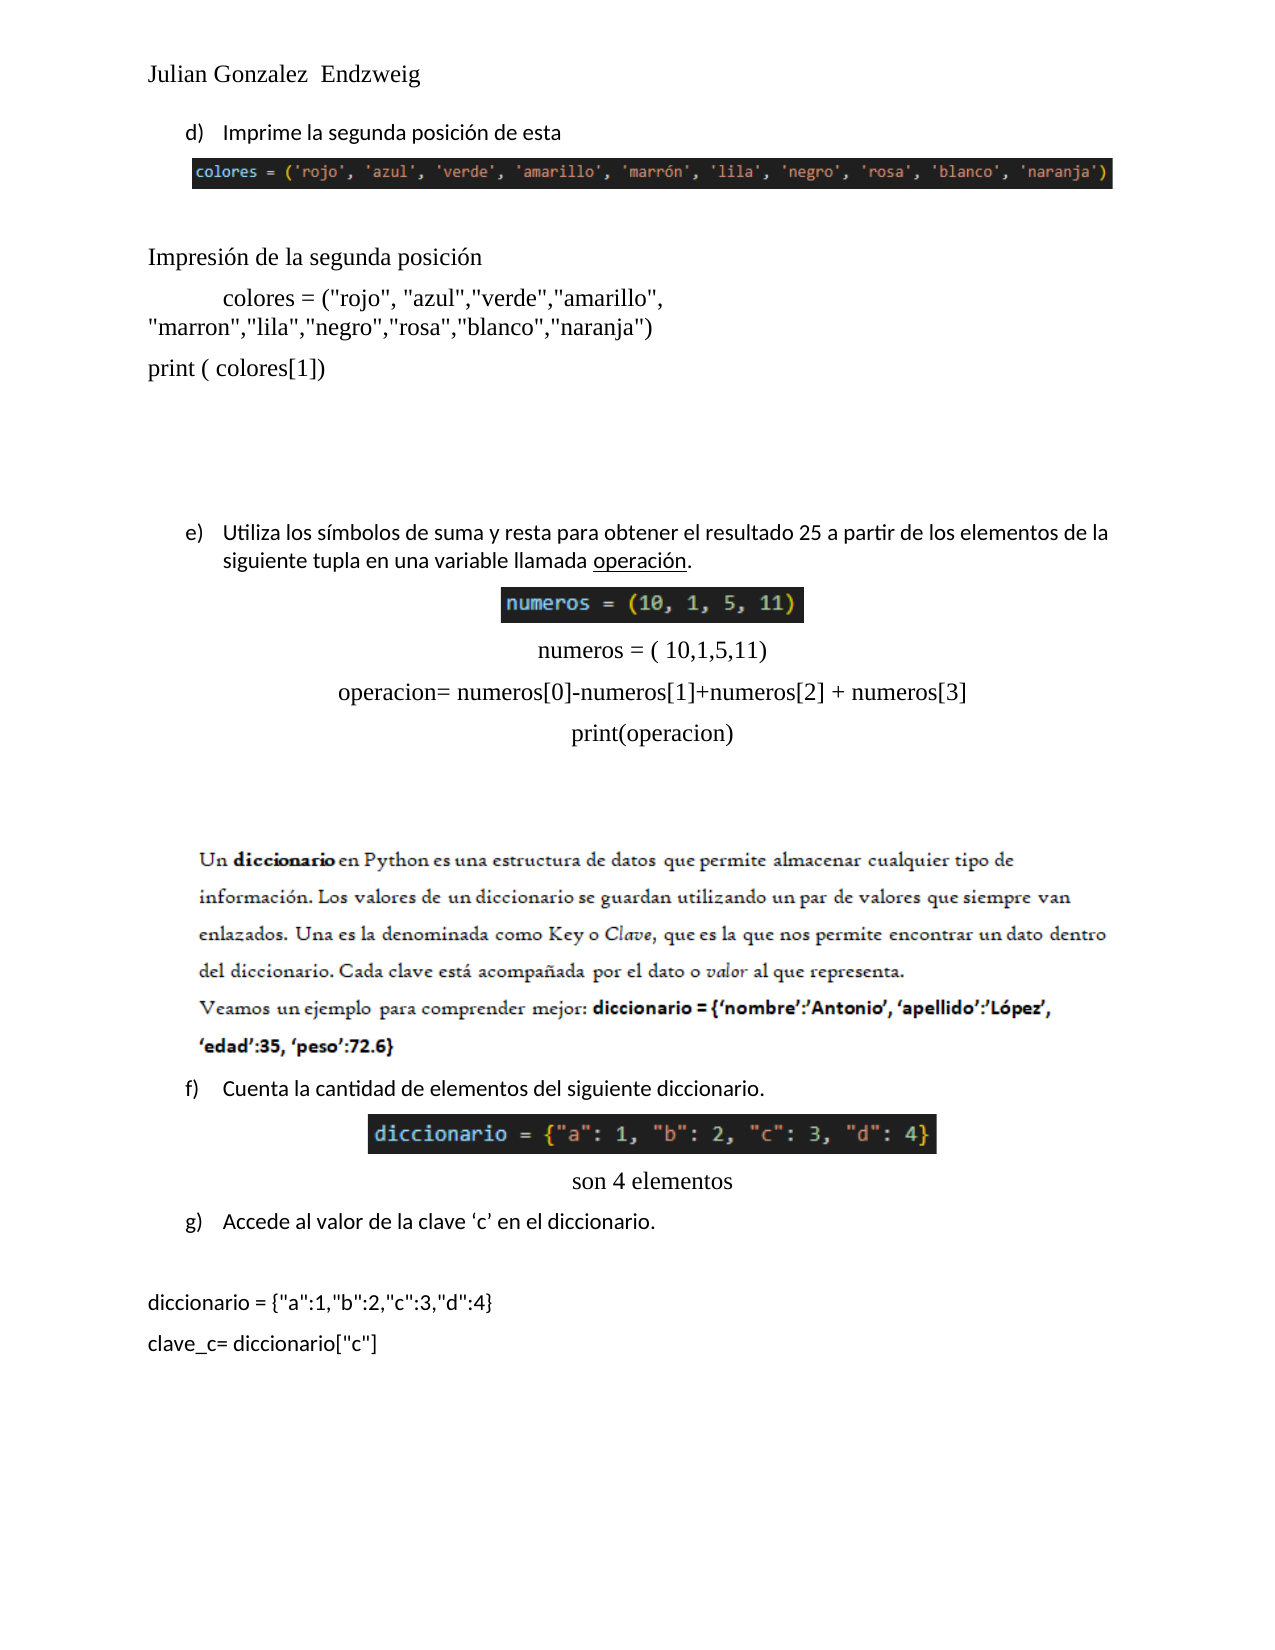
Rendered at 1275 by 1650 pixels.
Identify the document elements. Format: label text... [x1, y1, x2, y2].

text print(operacion) [148, 718, 1157, 747]
text clave_c= diccionario["c"] [148, 1329, 1157, 1357]
list Imprime la segunda posición de esta [185, 118, 1157, 146]
text son 4 elementos [148, 1166, 1157, 1195]
picture [192, 841, 1113, 1062]
text Impresión de la segunda posición [148, 242, 1157, 271]
picture [500, 587, 804, 623]
text colores = ("rojo", "azul","verde","amarillo", "marron","lila","negro","rosa","blanco","naranja") [148, 283, 1157, 341]
list Cuenta la cantidad de elementos del siguiente diccionario. [185, 1074, 1157, 1102]
picture [192, 158, 1113, 189]
text operacion= numeros[0]-numeros[1]+numeros[2] + numeros[3] [148, 677, 1157, 706]
list Accede al valor de la clave ‘c’ en el diccionario. [185, 1207, 1157, 1235]
picture [367, 1114, 937, 1154]
text print ( colores[1]) [148, 353, 1157, 382]
text diccionario = {"a":1,"b":2,"c":3,"d":4} [148, 1288, 1157, 1316]
list Utiliza los símbolos de suma y resta para obtener el resultado 25 a partir de los elementos de la siguiente tupla en una variable llamada operación. [185, 518, 1157, 574]
text numeros = ( 10,1,5,11) [148, 636, 1157, 664]
